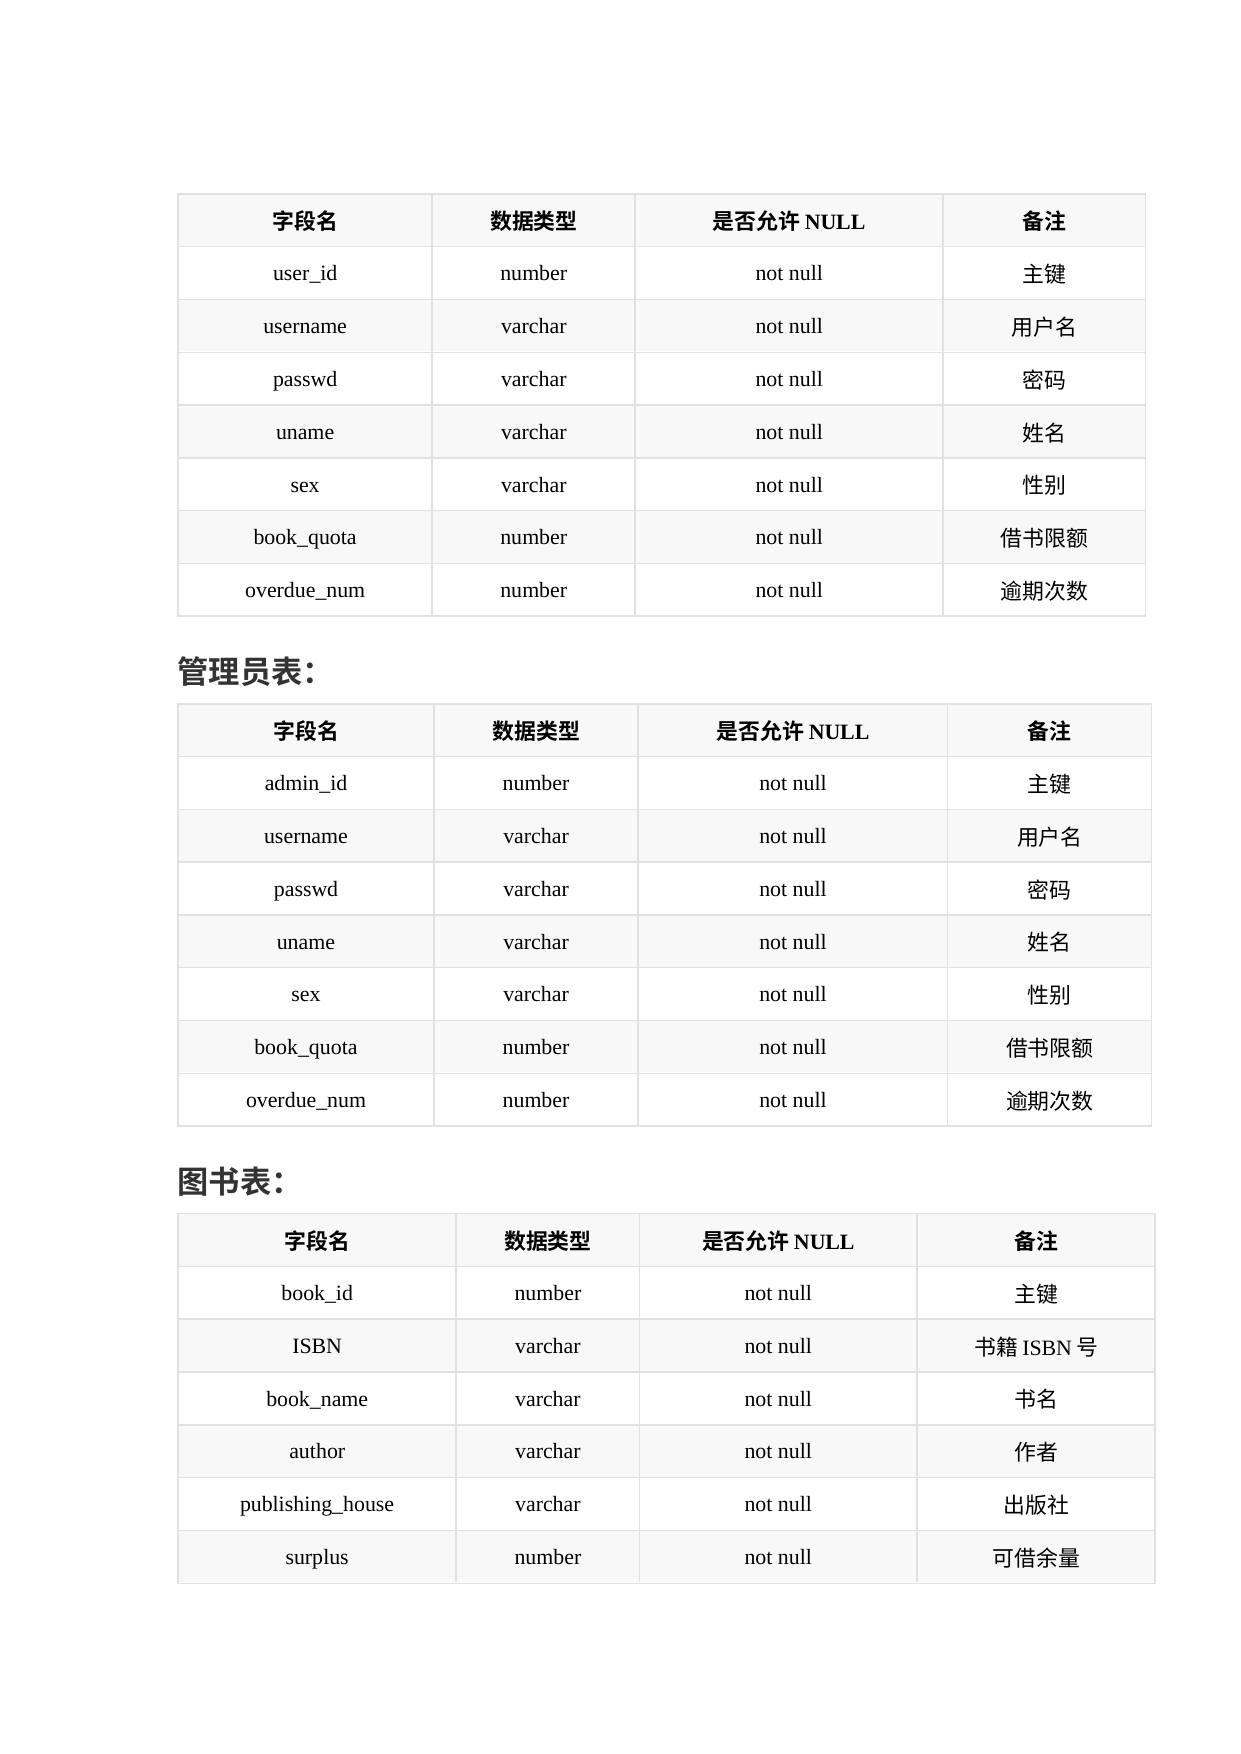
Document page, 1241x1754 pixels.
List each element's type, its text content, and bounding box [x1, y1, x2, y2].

table_cell not null [640, 1426, 916, 1477]
table_cell not null [639, 1074, 947, 1125]
table_cell user_id [179, 247, 431, 298]
table_cell 主键 [948, 757, 1151, 808]
table_cell number [435, 1021, 637, 1072]
table_cell overdue_num [179, 1074, 433, 1125]
table_cell varchar [433, 300, 634, 351]
table_header 字段名 [179, 705, 433, 756]
table_cell varchar [457, 1478, 639, 1529]
table_cell not null [636, 564, 942, 615]
table_cell 借书限额 [948, 1021, 1151, 1072]
table_cell varchar [435, 968, 637, 1020]
table_cell 出版社 [918, 1478, 1154, 1529]
table_header 字段名 [179, 1214, 455, 1266]
table_cell varchar [457, 1320, 639, 1371]
table_header 是否允许NULL [636, 195, 942, 246]
table_cell author [179, 1426, 455, 1477]
table_cell surplus [179, 1531, 455, 1582]
table_cell number [435, 1074, 637, 1125]
table_cell passwd [179, 863, 433, 914]
table_cell 主键 [944, 247, 1145, 298]
table_cell not null [639, 757, 947, 808]
table_cell 用户名 [944, 300, 1145, 351]
table_cell 可借余量 [918, 1531, 1154, 1582]
table_header 是否允许NULL [639, 705, 947, 756]
table_header 数据类型 [433, 195, 634, 246]
table_header 字段名 [179, 195, 431, 246]
table_header 备注 [944, 195, 1145, 246]
table_cell not null [636, 353, 942, 404]
table_cell publishing_house [179, 1478, 455, 1529]
table_cell not null [636, 459, 942, 510]
subtitle 图书表： [177, 1148, 1087, 1213]
table_cell varchar [457, 1373, 639, 1424]
table_cell uname [179, 916, 433, 967]
table_cell not null [636, 511, 942, 563]
table_cell 书籍ISBN号 [918, 1320, 1154, 1371]
table_cell book_quota [179, 1021, 433, 1072]
table_header 是否允许NULL [640, 1214, 916, 1266]
table_cell not null [640, 1267, 916, 1318]
table_cell sex [179, 459, 431, 510]
table_cell number [435, 757, 637, 808]
table_cell book_id [179, 1267, 455, 1318]
table_cell varchar [433, 353, 634, 404]
table_header 数据类型 [435, 705, 637, 756]
table_header 数据类型 [457, 1214, 639, 1266]
table_header 备注 [948, 705, 1151, 756]
table_cell varchar [457, 1426, 639, 1477]
table_cell number [433, 564, 634, 615]
table_cell 用户名 [948, 810, 1151, 861]
table_cell overdue_num [179, 564, 431, 615]
table_cell 性别 [948, 968, 1151, 1020]
table_cell not null [639, 810, 947, 861]
table_cell sex [179, 968, 433, 1020]
subtitle 管理员表： [177, 638, 1087, 703]
table_cell not null [636, 406, 942, 457]
table_cell username [179, 300, 431, 351]
table_cell 姓名 [944, 406, 1145, 457]
table_cell not null [640, 1320, 916, 1371]
table_cell not null [639, 916, 947, 967]
table_cell varchar [435, 863, 637, 914]
table_cell username [179, 810, 433, 861]
table_cell not null [639, 968, 947, 1020]
table_cell varchar [433, 459, 634, 510]
table_cell 姓名 [948, 916, 1151, 967]
table_cell varchar [435, 810, 637, 861]
table_cell 借书限额 [944, 511, 1145, 563]
table_cell ISBN [179, 1320, 455, 1371]
table_cell admin_id [179, 757, 433, 808]
table_cell book_name [179, 1373, 455, 1424]
table_cell not null [640, 1531, 916, 1582]
table_cell not null [640, 1373, 916, 1424]
table_cell uname [179, 406, 431, 457]
table_header 备注 [918, 1214, 1154, 1266]
table_cell 逾期次数 [948, 1074, 1151, 1125]
table_cell 主键 [918, 1267, 1154, 1318]
table_cell 密码 [948, 863, 1151, 914]
table_cell 密码 [944, 353, 1145, 404]
table_cell not null [636, 247, 942, 298]
table_cell not null [639, 1021, 947, 1072]
table_cell 作者 [918, 1426, 1154, 1477]
table_cell varchar [435, 916, 637, 967]
table_cell number [433, 511, 634, 563]
table_cell not null [640, 1478, 916, 1529]
table_cell varchar [433, 406, 634, 457]
table_cell book_quota [179, 511, 431, 563]
table_cell 书名 [918, 1373, 1154, 1424]
table_cell number [457, 1531, 639, 1582]
table_cell 逾期次数 [944, 564, 1145, 615]
table_cell not null [639, 863, 947, 914]
table_cell passwd [179, 353, 431, 404]
table_cell 性别 [944, 459, 1145, 510]
table_cell number [457, 1267, 639, 1318]
table_cell number [433, 247, 634, 298]
table_cell not null [636, 300, 942, 351]
